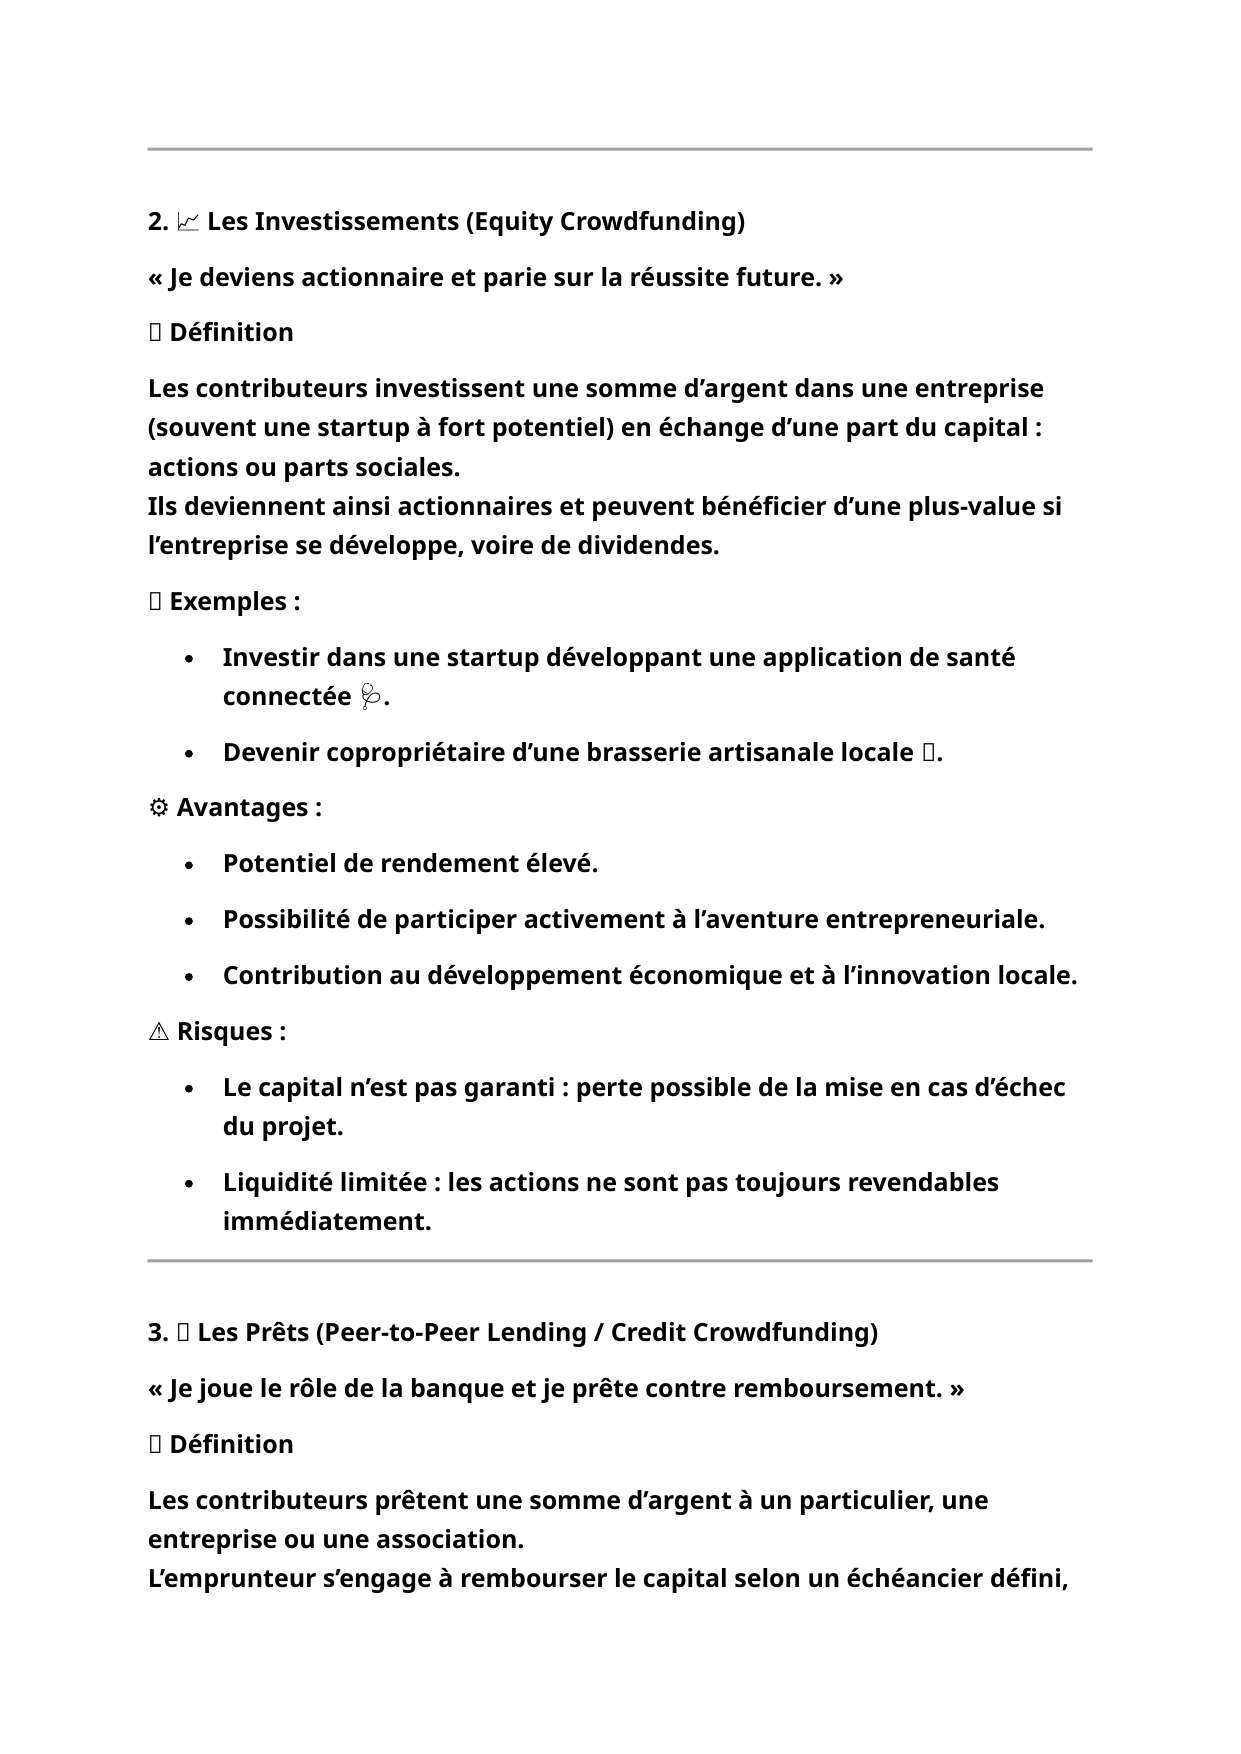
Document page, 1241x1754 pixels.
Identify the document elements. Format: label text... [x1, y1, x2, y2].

text 💡 Exemples : [148, 583, 1093, 617]
text 2. 📈 Les Investissements (Equity Crowdfunding) [148, 203, 1093, 237]
text « Je joue le rôle de la banque et je prête contre remboursement. » [148, 1371, 1093, 1405]
list Le capital n’est pas garanti : perte possible de la mise en cas d’échec du projet. [185, 1069, 1093, 1142]
text Les contributeurs investissent une somme d’argent dans une entreprise (souvent une startup à fort potentiel) en échange d’une part du capital : actions ou parts sociales. Ils deviennent ainsi actionnaires et peuvent bénéficier d’une plus-value si l’entreprise se développe, voire de dividendes. [148, 371, 1093, 562]
text 3. 📄 Les Prêts (Peer-to-Peer Lending / Credit Crowdfunding) [148, 1315, 1093, 1349]
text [148, 1483, 1093, 1595]
list Potentiel de rendement élevé. [185, 846, 1093, 880]
text 📘 Définition [148, 1427, 1093, 1461]
text 📘 Définition [148, 315, 1093, 349]
text ⚙️ Avantages : [148, 790, 1093, 824]
list Possibilité de participer activement à l’aventure entrepreneuriale. [185, 902, 1093, 936]
text ⚠️ Risques : [148, 1013, 1093, 1047]
list Investir dans une startup développant une application de santé connectée 🩺. [185, 639, 1093, 712]
list Devenir copropriétaire d’une brasserie artisanale locale 🍺. [185, 734, 1093, 768]
list Contribution au développement économique et à l’innovation locale. [185, 958, 1093, 992]
list Liquidité limitée : les actions ne sont pas toujours revendables immédiatement. [185, 1164, 1093, 1237]
text « Je deviens actionnaire et parie sur la réussite future. » [148, 259, 1093, 293]
